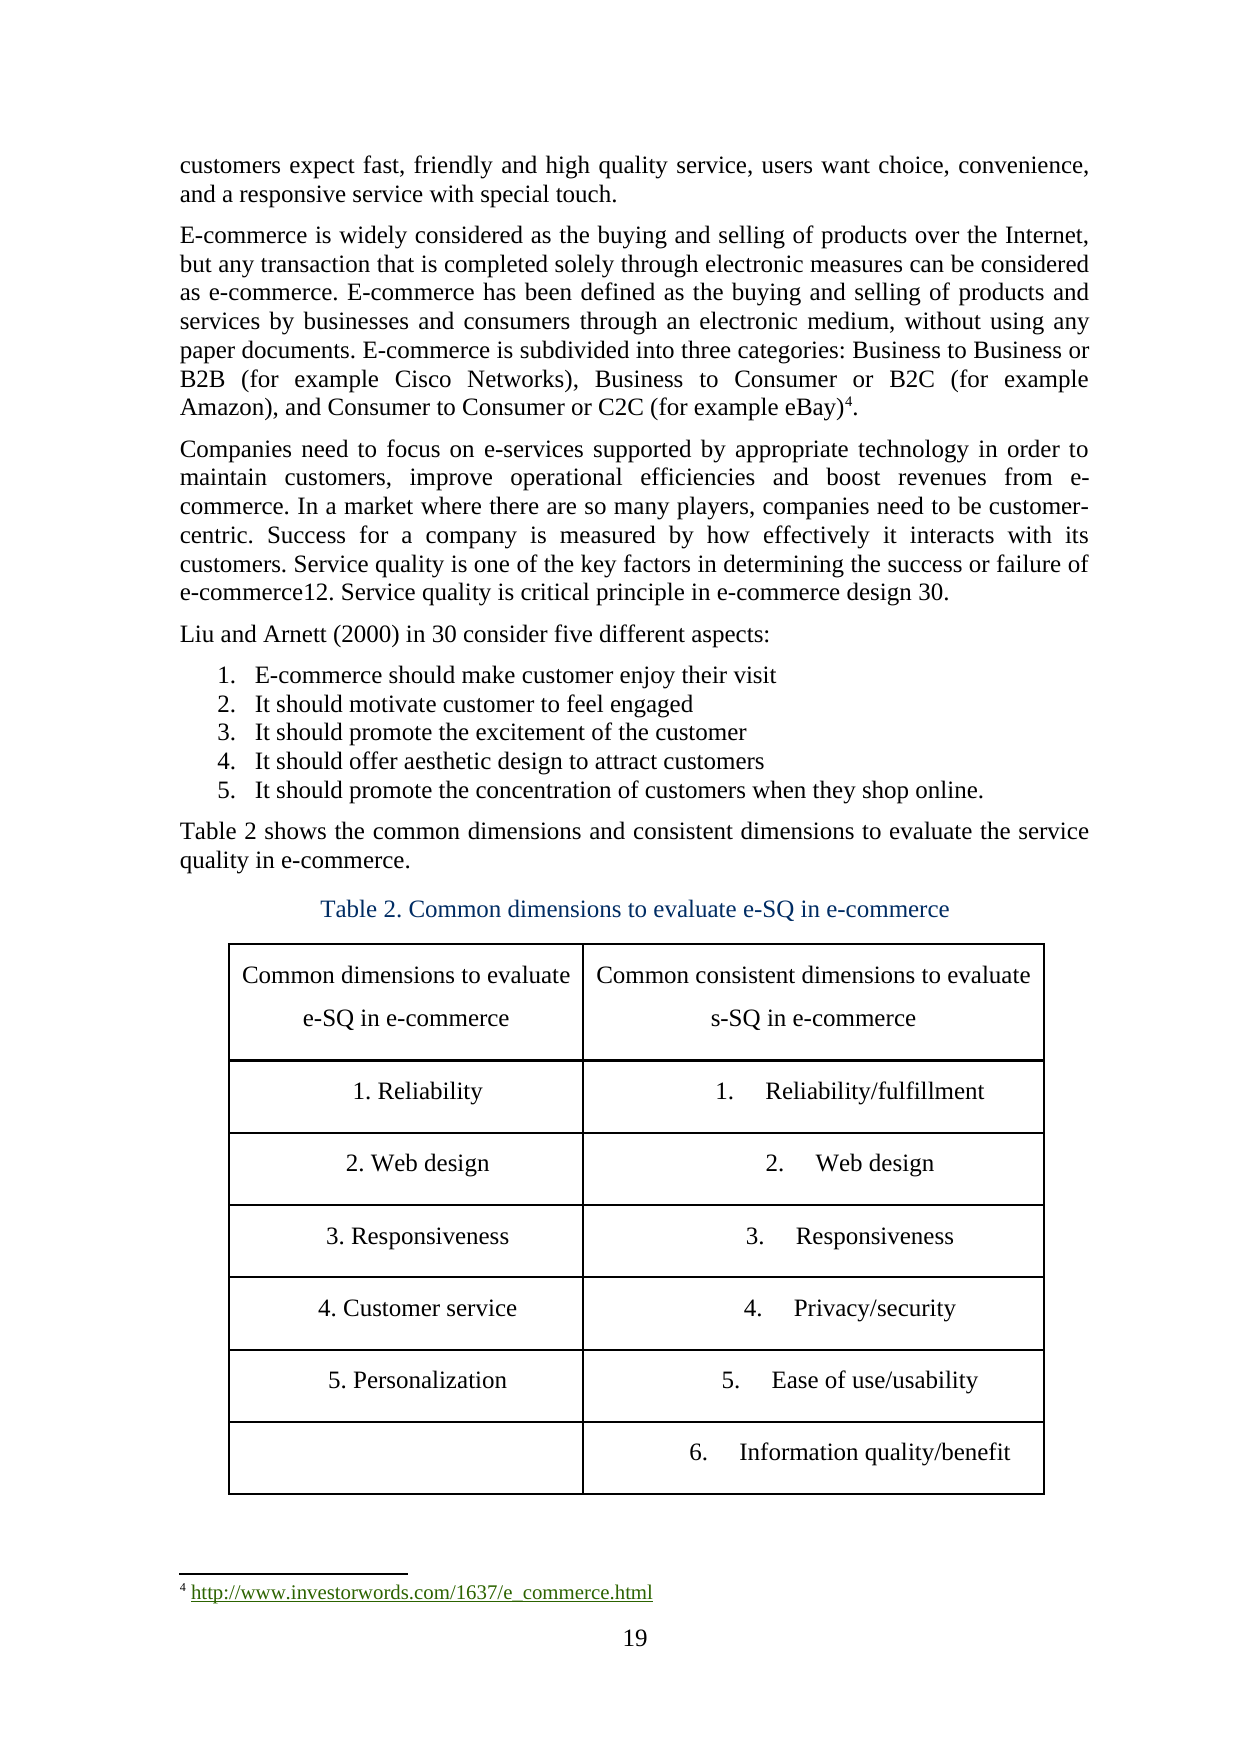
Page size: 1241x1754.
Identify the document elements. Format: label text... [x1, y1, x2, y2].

list It should offer aesthetic design to attract customers [217, 746, 1090, 775]
text Liu and Arnett (2000) in consider five different aspects: [179, 619, 1090, 647]
text E-commerce is widely considered as the buying and selling of products over the Internet, but any transaction that is completed solely through electronic measures can be considered as e-commerce. E-commerce has been defined as the buying and selling of products and services by businesses and consumers through an electronic medium, without using any paper documents. E-commerce is subdivided into three categories: Business to Business or B2B (for example Cisco Networks), Business to Consumer or B2C (for example Amazon), and Consumer to Consumer or C2C (for example eBay). [179, 220, 1090, 421]
list E-commerce should make customer enjoy their visit [217, 660, 1090, 689]
text Table 2 shows the common dimensions and consistent dimensions to evaluate the service quality in e-commerce. [179, 816, 1090, 874]
list It should motivate customer to feel engaged [217, 689, 1090, 717]
list It should promote the excitement of the customer [217, 717, 1090, 746]
list It should promote the concentration of customers when they shop online. [217, 775, 1090, 804]
text Companies need to focus on e-services supported by appropriate technology in order to maintain customers, improve operational efficiencies and boost revenues from e-commerce. In a market where there are so many players, companies need to be customer-centric. Success for a company is measured by how effectively it interacts with its customers. Service quality is one of the key factors in determining the success or failure of e-commerce. Service quality is critical principle in e-commerce design . [179, 434, 1090, 606]
